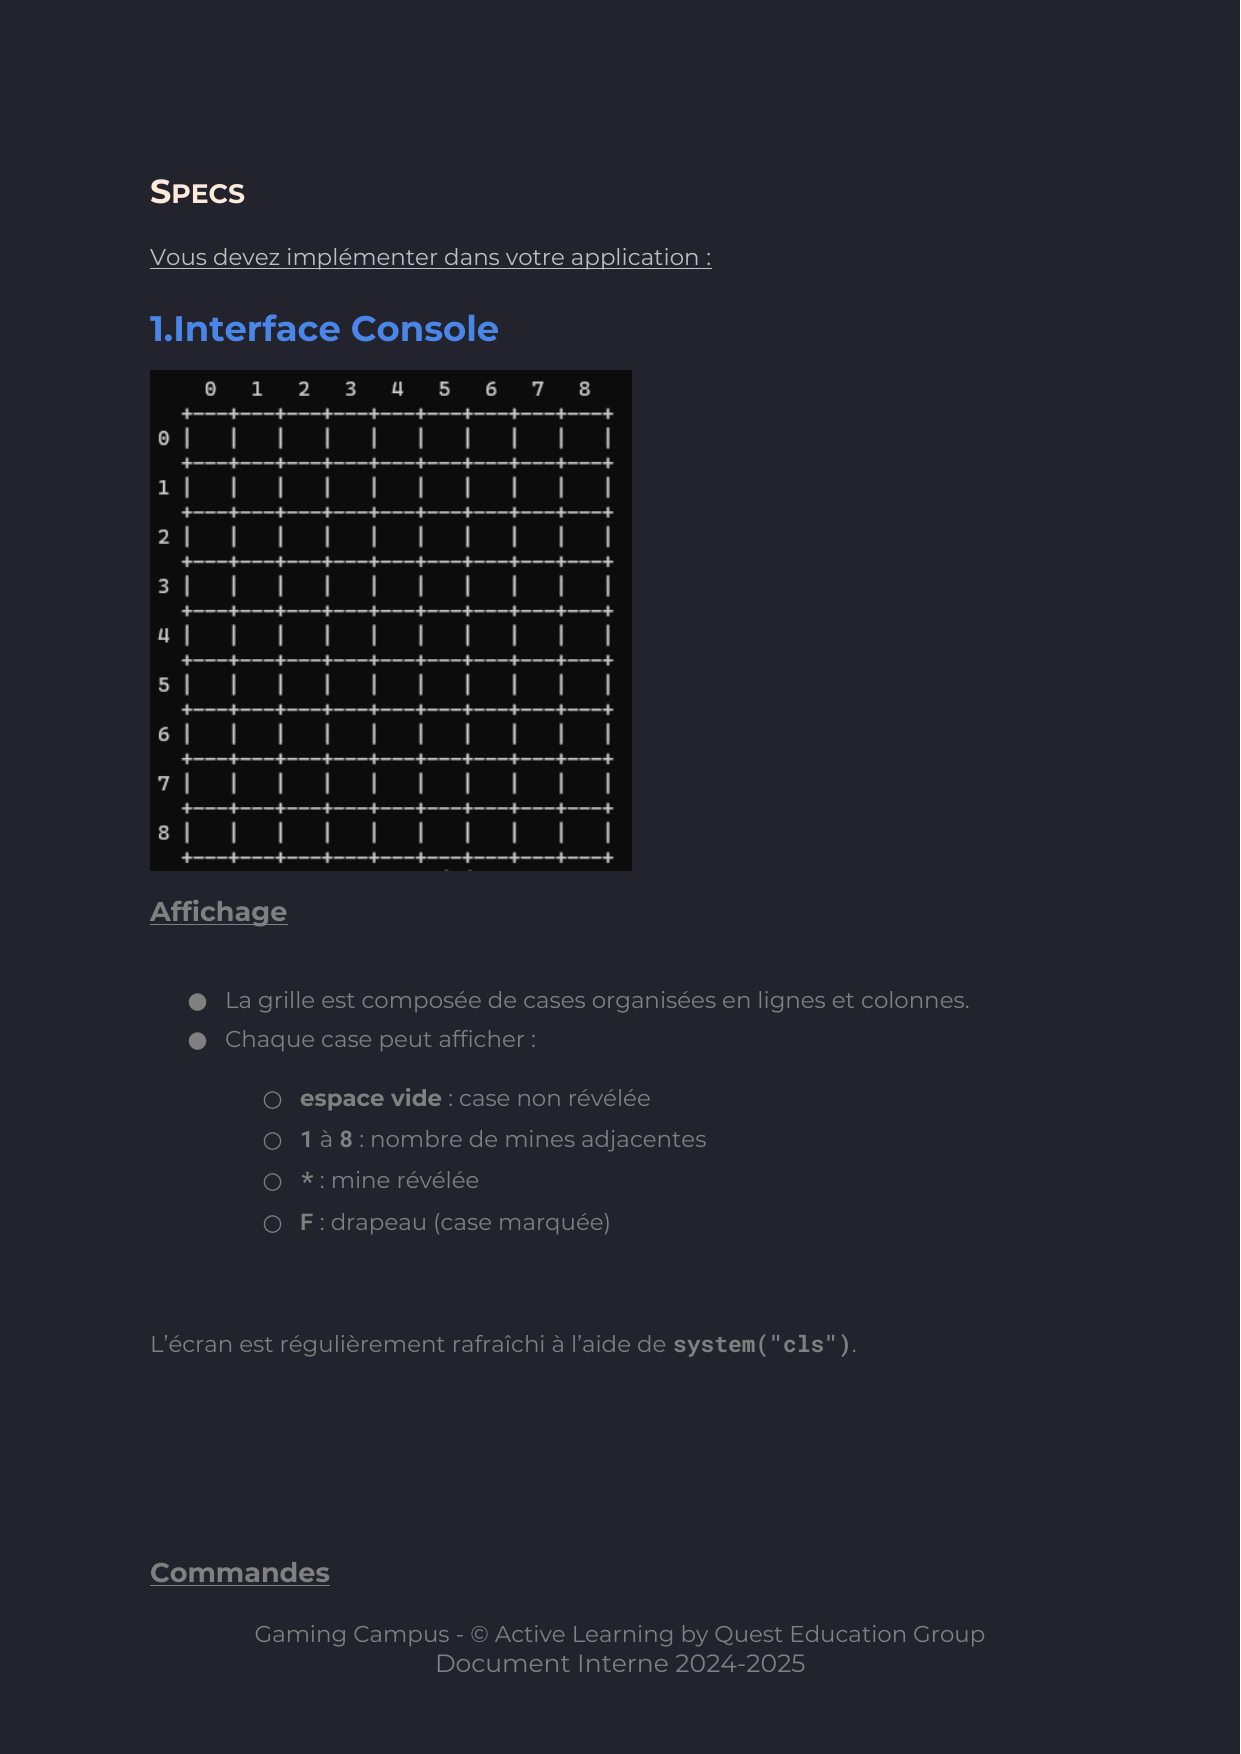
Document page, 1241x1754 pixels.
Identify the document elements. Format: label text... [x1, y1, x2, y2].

text Vous devez implémenter dans votre application : [150, 223, 1090, 271]
picture [150, 370, 632, 871]
list espace vide : case non révélée [262, 1064, 1090, 1102]
subtitle 1.Interface Console [150, 286, 1090, 350]
subtitle Commandes [150, 1536, 1090, 1589]
list La grille est composée de cases organisées en lignes et colonnes. [187, 966, 1090, 1004]
list * : mine révélée [262, 1144, 1090, 1185]
text L’écran est régulièrement rafraîchi à l’aide de system("cls"). [150, 1308, 1090, 1359]
list F : drapeau (case marquée) [262, 1185, 1090, 1273]
list 1 à 8 : nombre de mines adjacentes [262, 1102, 1090, 1144]
subtitle Affichage [150, 874, 1090, 928]
list Chaque case peut afficher : [187, 1004, 1090, 1053]
text Specs [150, 150, 1090, 211]
